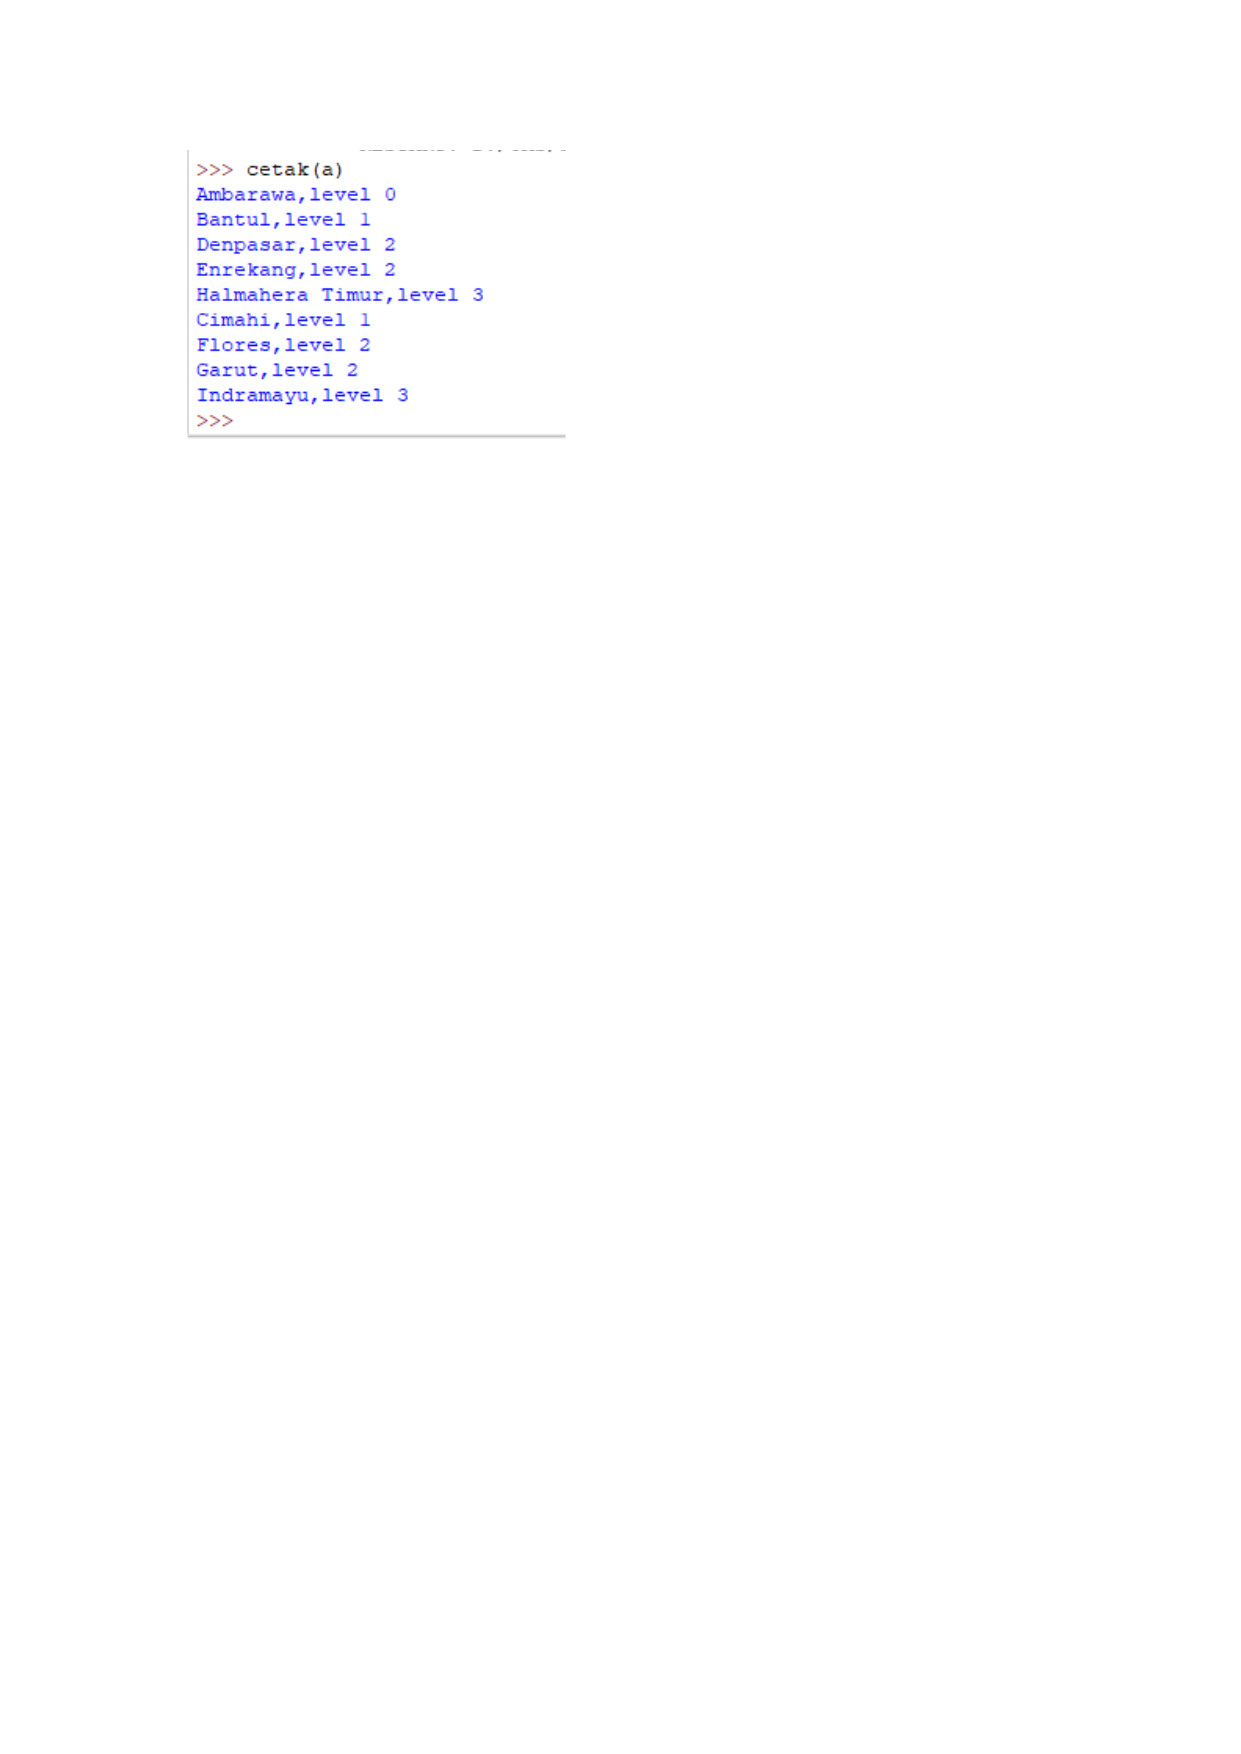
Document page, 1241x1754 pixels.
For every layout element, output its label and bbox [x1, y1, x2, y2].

picture [187, 150, 566, 439]
